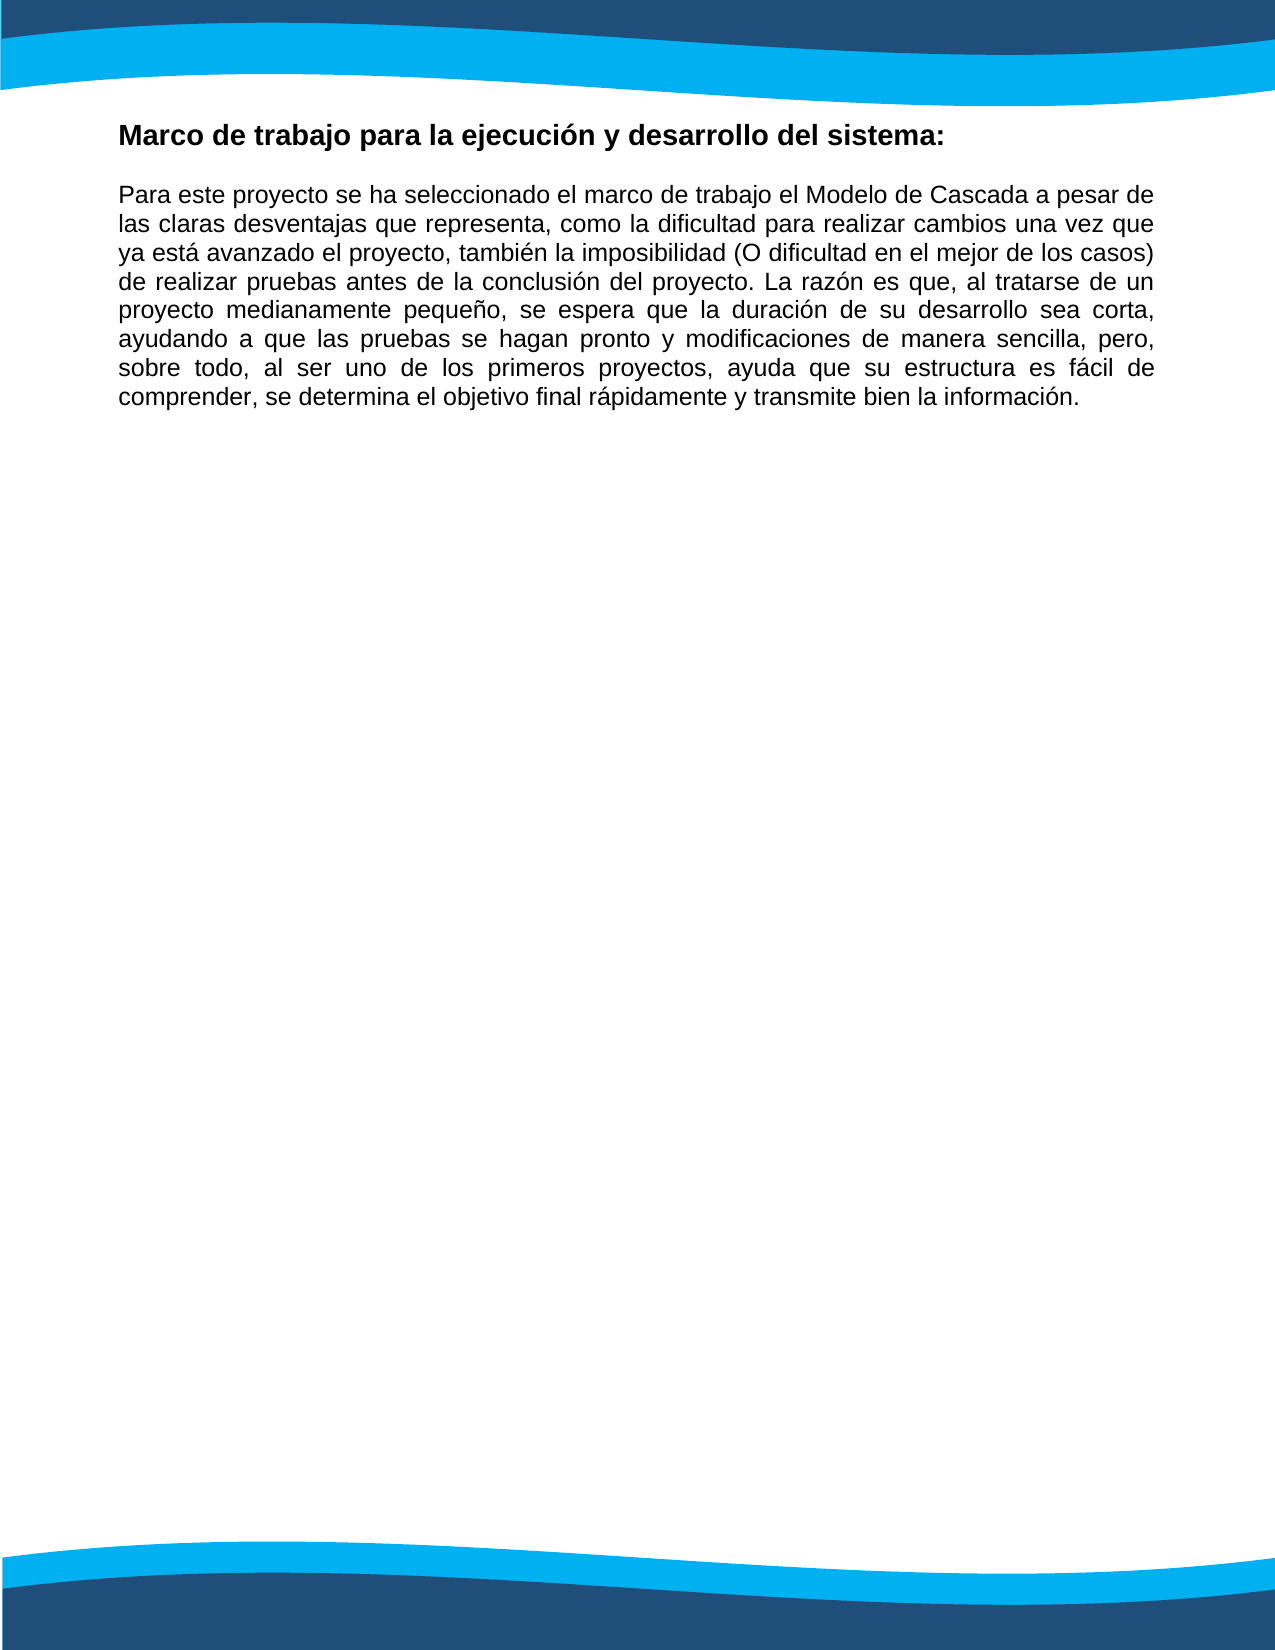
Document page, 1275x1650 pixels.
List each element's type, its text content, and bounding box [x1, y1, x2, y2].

text Marco de trabajo para la ejecución y desarrollo del sistema: [118, 118, 1157, 152]
text Para este proyecto se ha seleccionado el marco de trabajo el Modelo de Cascada a pesar de las claras desventajas que representa, como la dificultad para realizar cambios una vez que ya está avanzado el proyecto, también la imposibilidad (O dificultad en el mejor de los casos) de realizar pruebas antes de la conclusión del proyecto. La razón es que, al tratarse de un proyecto medianamente pequeño, se espera que la duración de su desarrollo sea corta, ayudando a que las pruebas se hagan pronto y modificaciones de manera sencilla, pero, sobre todo, al ser uno de los primeros proyectos, ayuda que su estructura es fácil de comprender, se determina el objetivo final rápidamente y transmite bien la información. [118, 180, 1157, 410]
